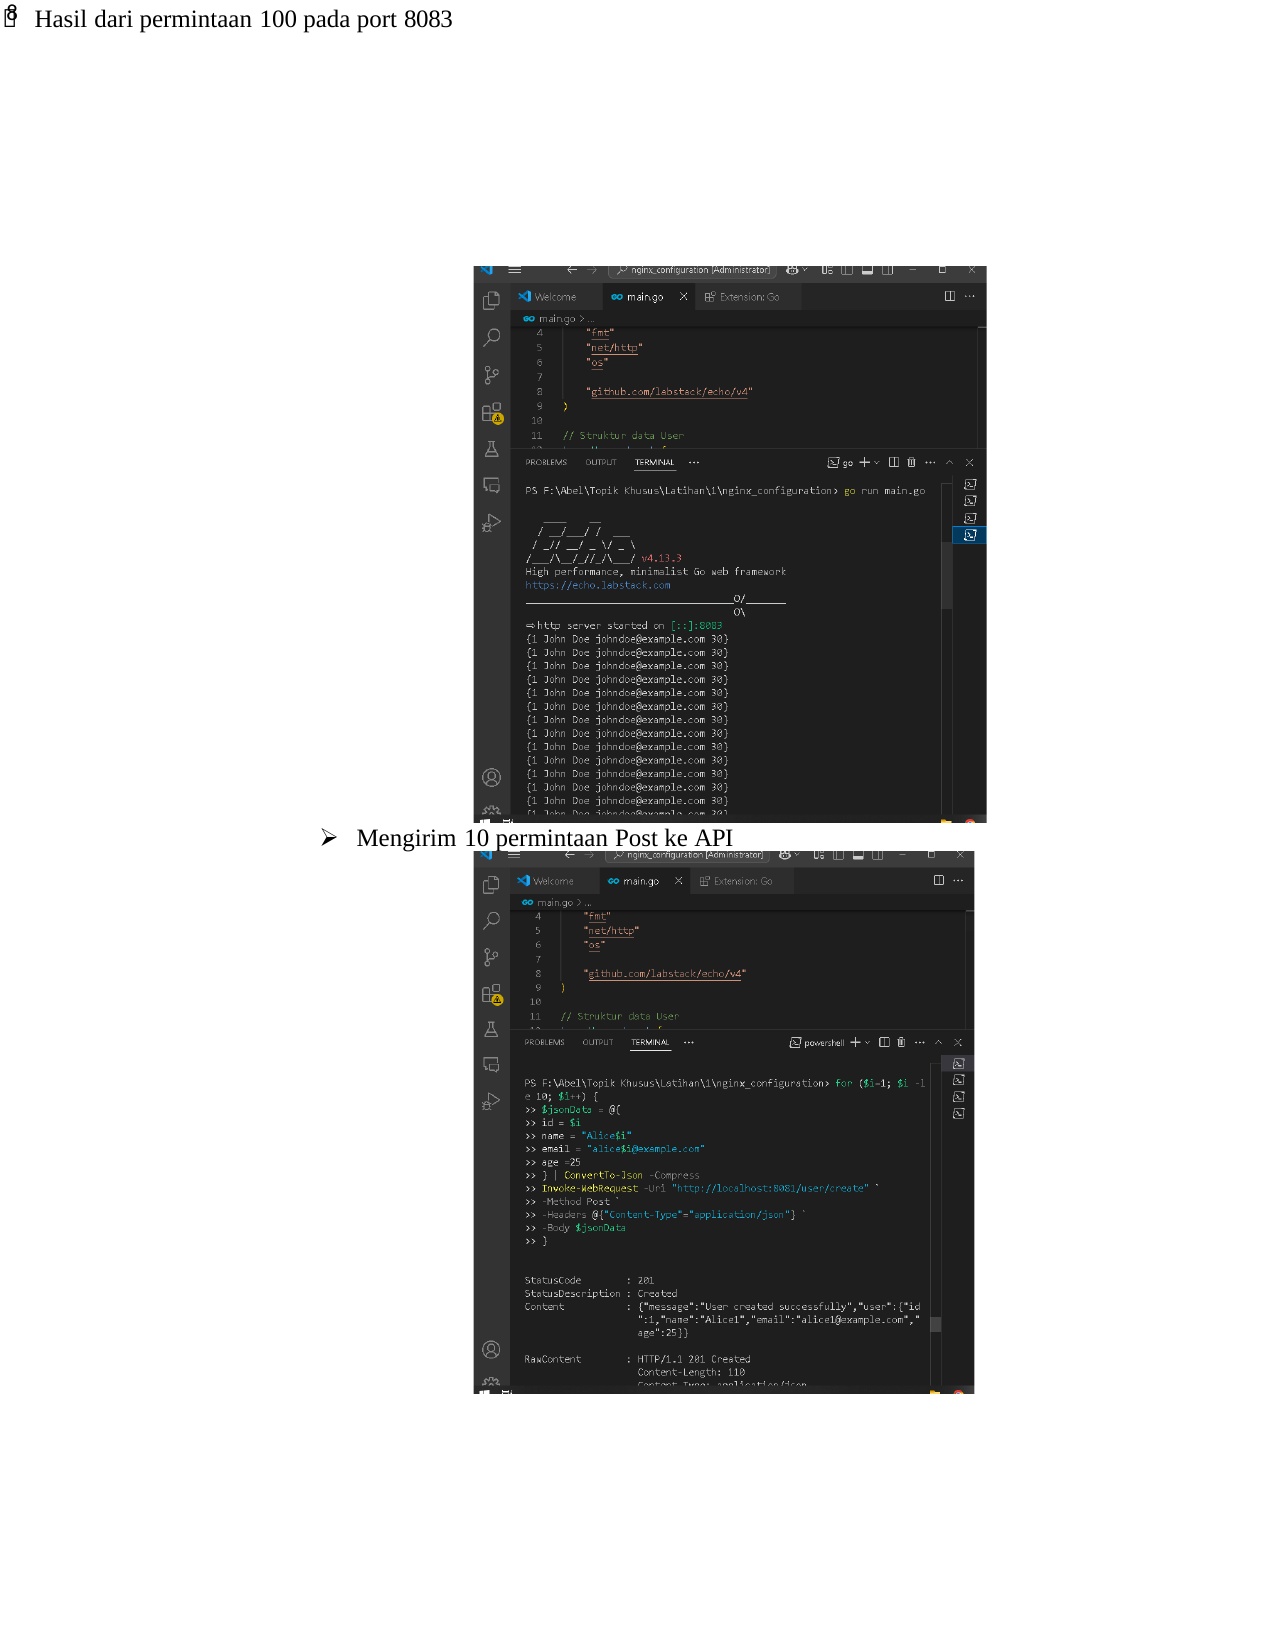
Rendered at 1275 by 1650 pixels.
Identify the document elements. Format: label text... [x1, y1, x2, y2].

picture [473, 851, 975, 1394]
list Mengirim 10 permintaan Post ke API [319, 823, 1162, 851]
picture [473, 266, 987, 823]
